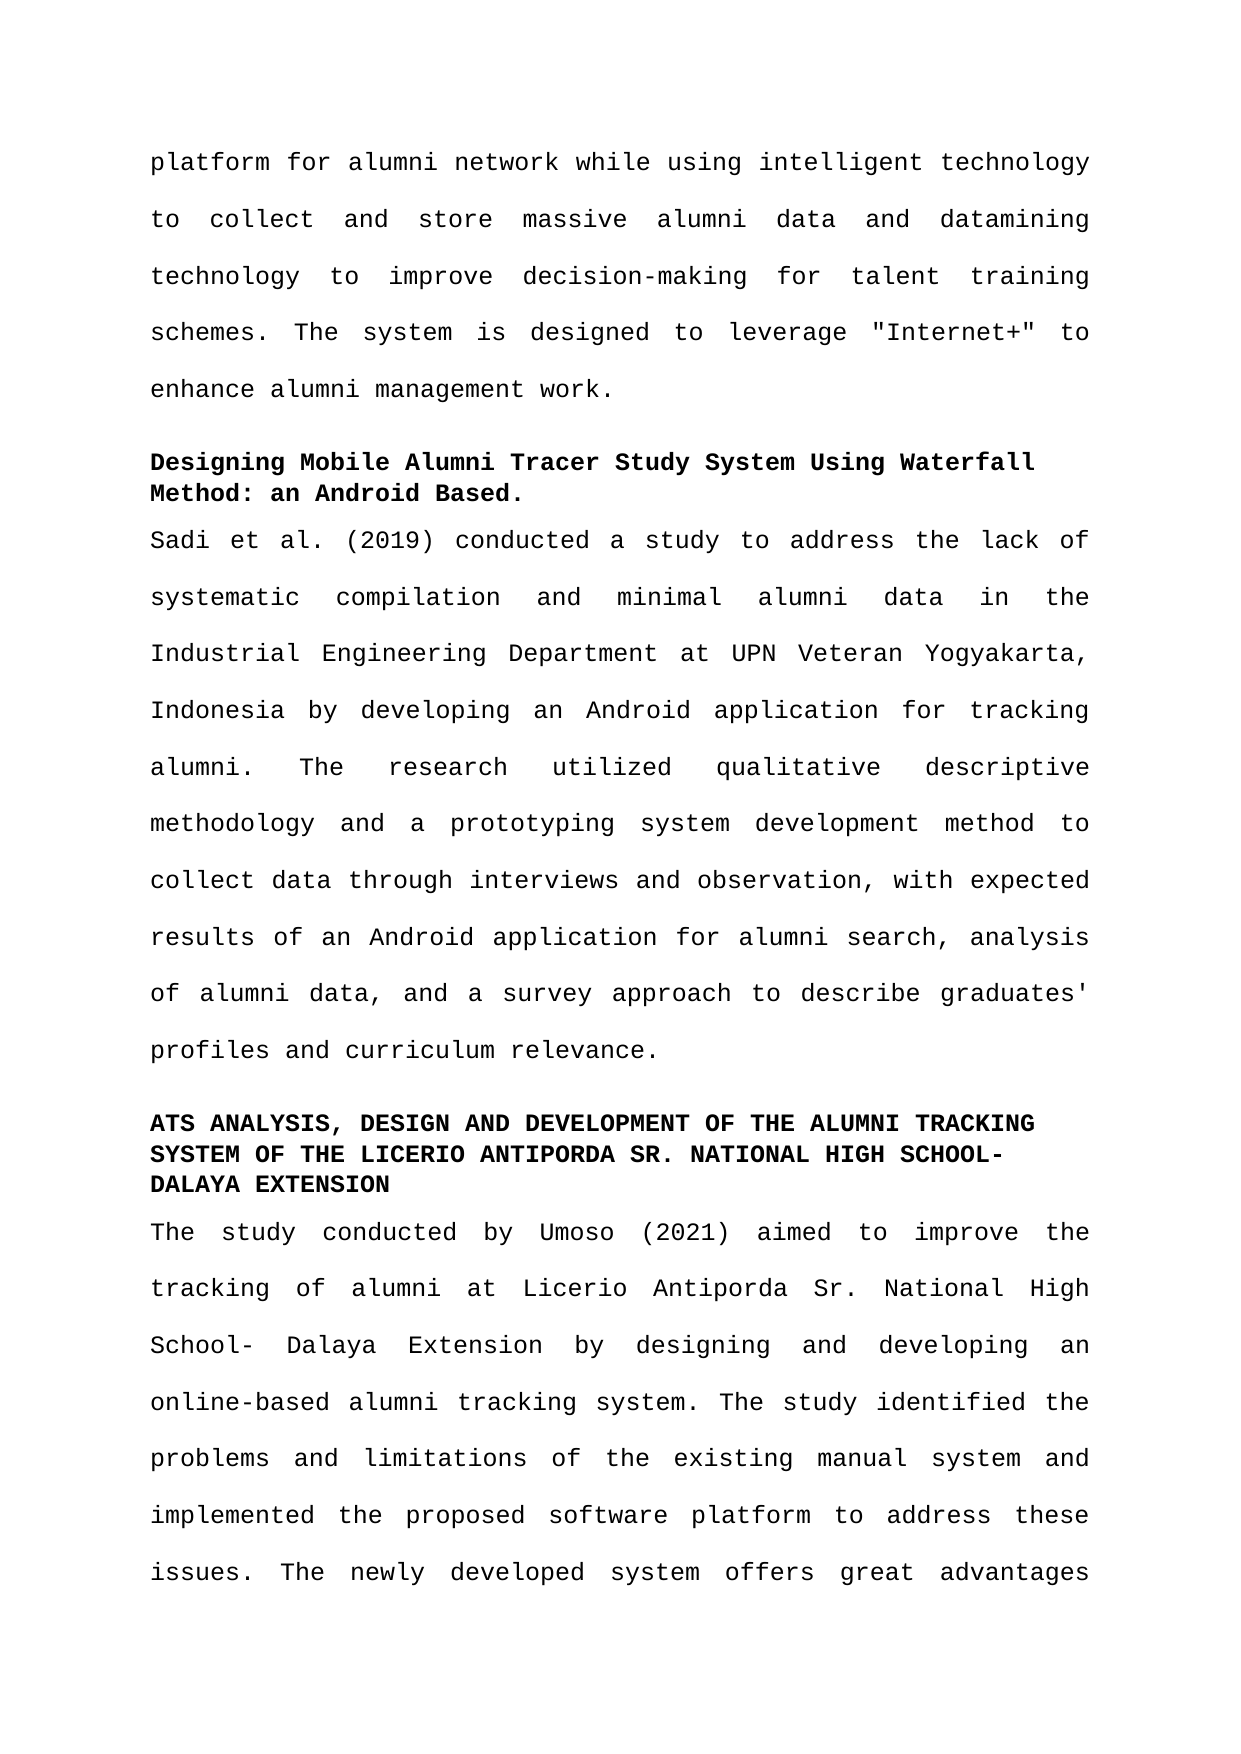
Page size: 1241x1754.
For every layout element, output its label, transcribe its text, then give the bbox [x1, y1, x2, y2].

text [150, 1219, 1090, 1588]
text Sadi et al. (2019) conducted a study to address the lack of systematic compilation and minimal alumni data in the Industrial Engineering Department at UPN Veteran Yogyakarta, Indonesia by developing an Android application for tracking alumni. The research utilized qualitative descriptive methodology and a prototyping system development method to collect data through interviews and observation, with expected results of an Android application for alumni search, analysis of alumni data, and a survey approach to describe graduates' profiles and curriculum relevance. [150, 528, 1090, 1066]
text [150, 150, 1090, 405]
text ATS ANALYSIS, DESIGN AND DEVELOPMENT OF THE ALUMNI TRACKING SYSTEM OF THE LICERIO ANTIPORDA SR. NATIONAL HIGH SCHOOL-DALAYA EXTENSION [150, 1111, 1090, 1200]
text Designing Mobile Alumni Tracer Study System Using Waterfall Method: an Android Based. [150, 450, 1090, 509]
